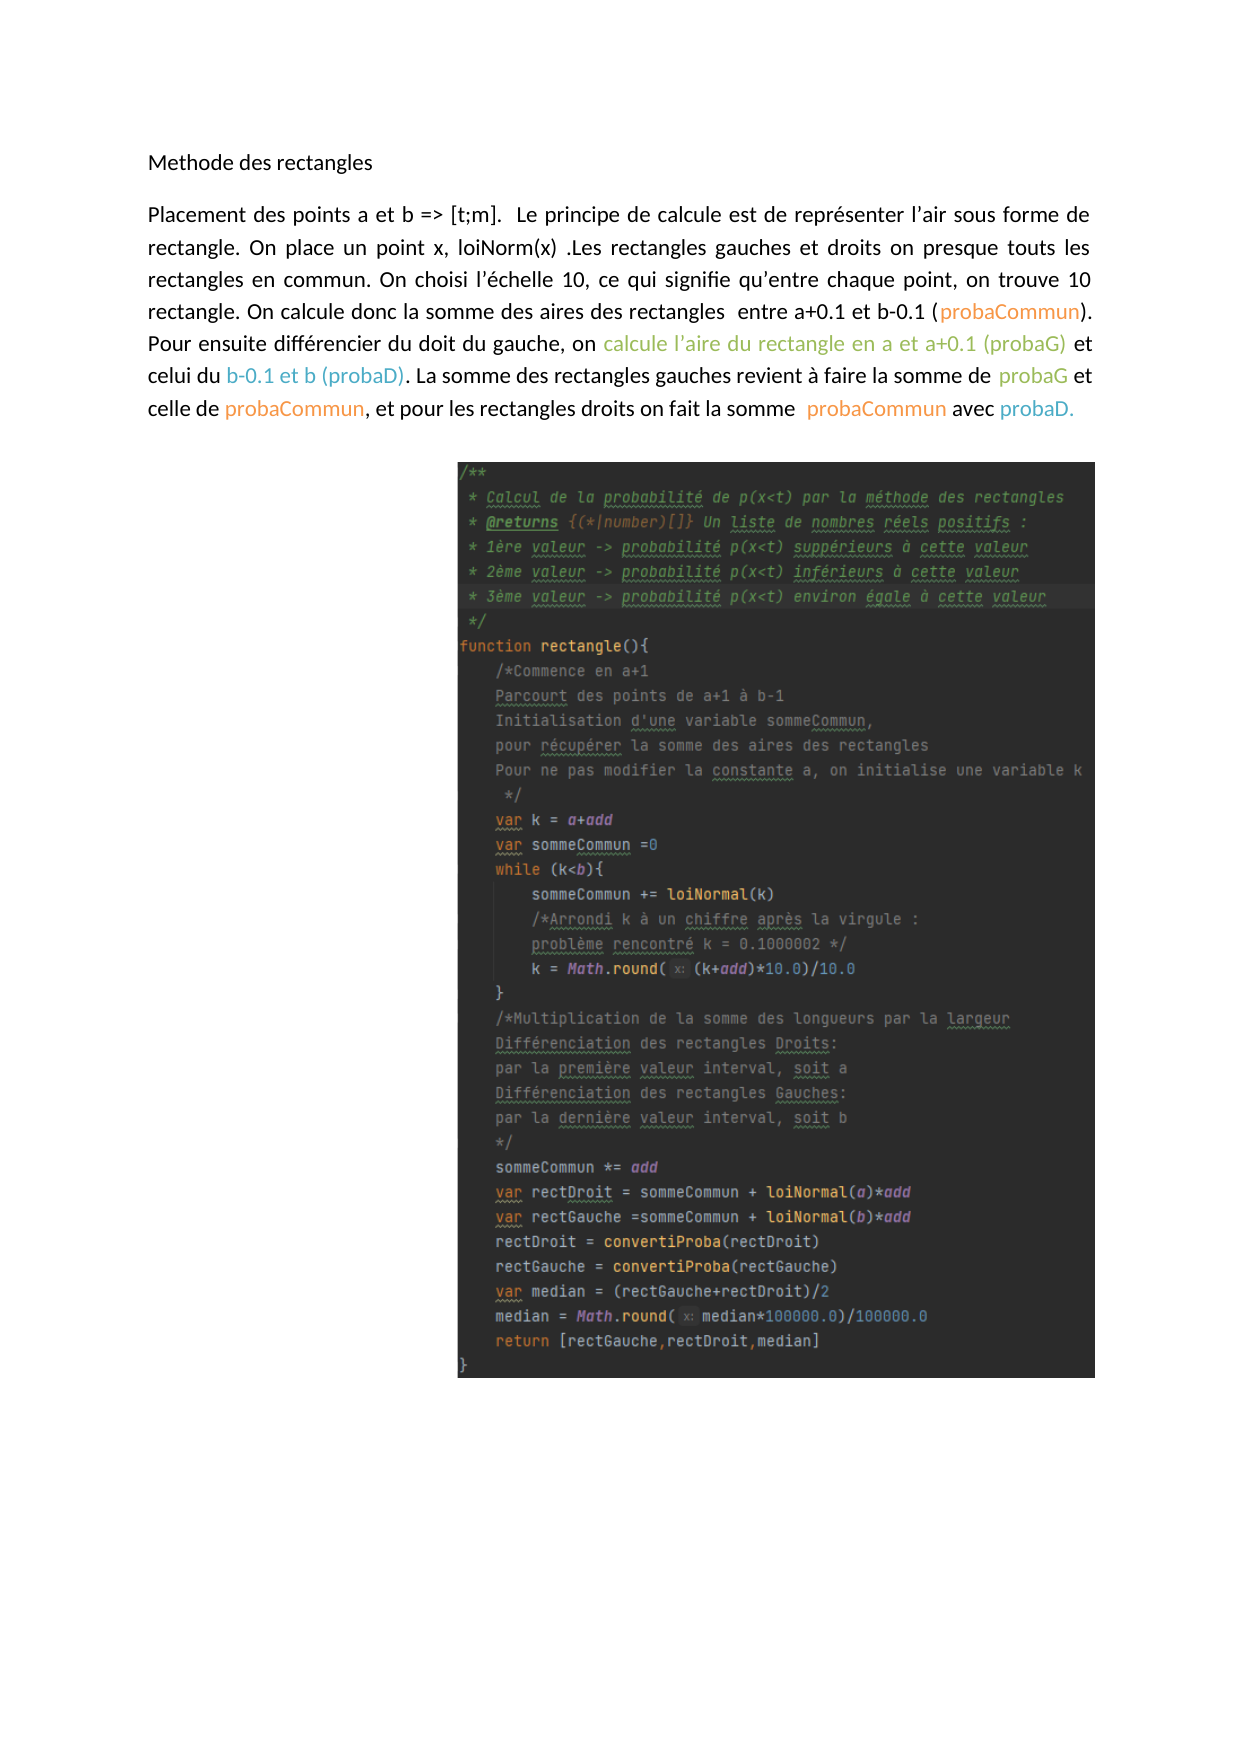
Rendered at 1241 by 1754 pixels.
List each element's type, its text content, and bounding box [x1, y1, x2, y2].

text Methode des rectangles [148, 148, 1093, 176]
picture [457, 462, 1095, 1378]
text Placement des points a et b => [t;m]. Le principe de calcule est de représenter l’air sous forme de rectangle. On place un point x, loiNorm(x) .Les rectangles gauches et droits on presque touts les rectangles en commun. On choisi l’échelle 10, ce qui signifie qu’entre chaque point, on trouve 10 rectangle. On calcule donc la somme des aires des rectangles entre a+0.1 et b-0.1 (probaCommun). Pour ensuite différencier du doit du gauche, on calcule l’aire du rectangle en a et a+0.1 (probaG) et celui du b-0.1 et b (probaD). La somme des rectangles gauches revient à faire la somme de probaG et celle de probaCommun, et pour les rectangles droits on fait la somme probaCommun avec probaD. [148, 201, 1093, 422]
